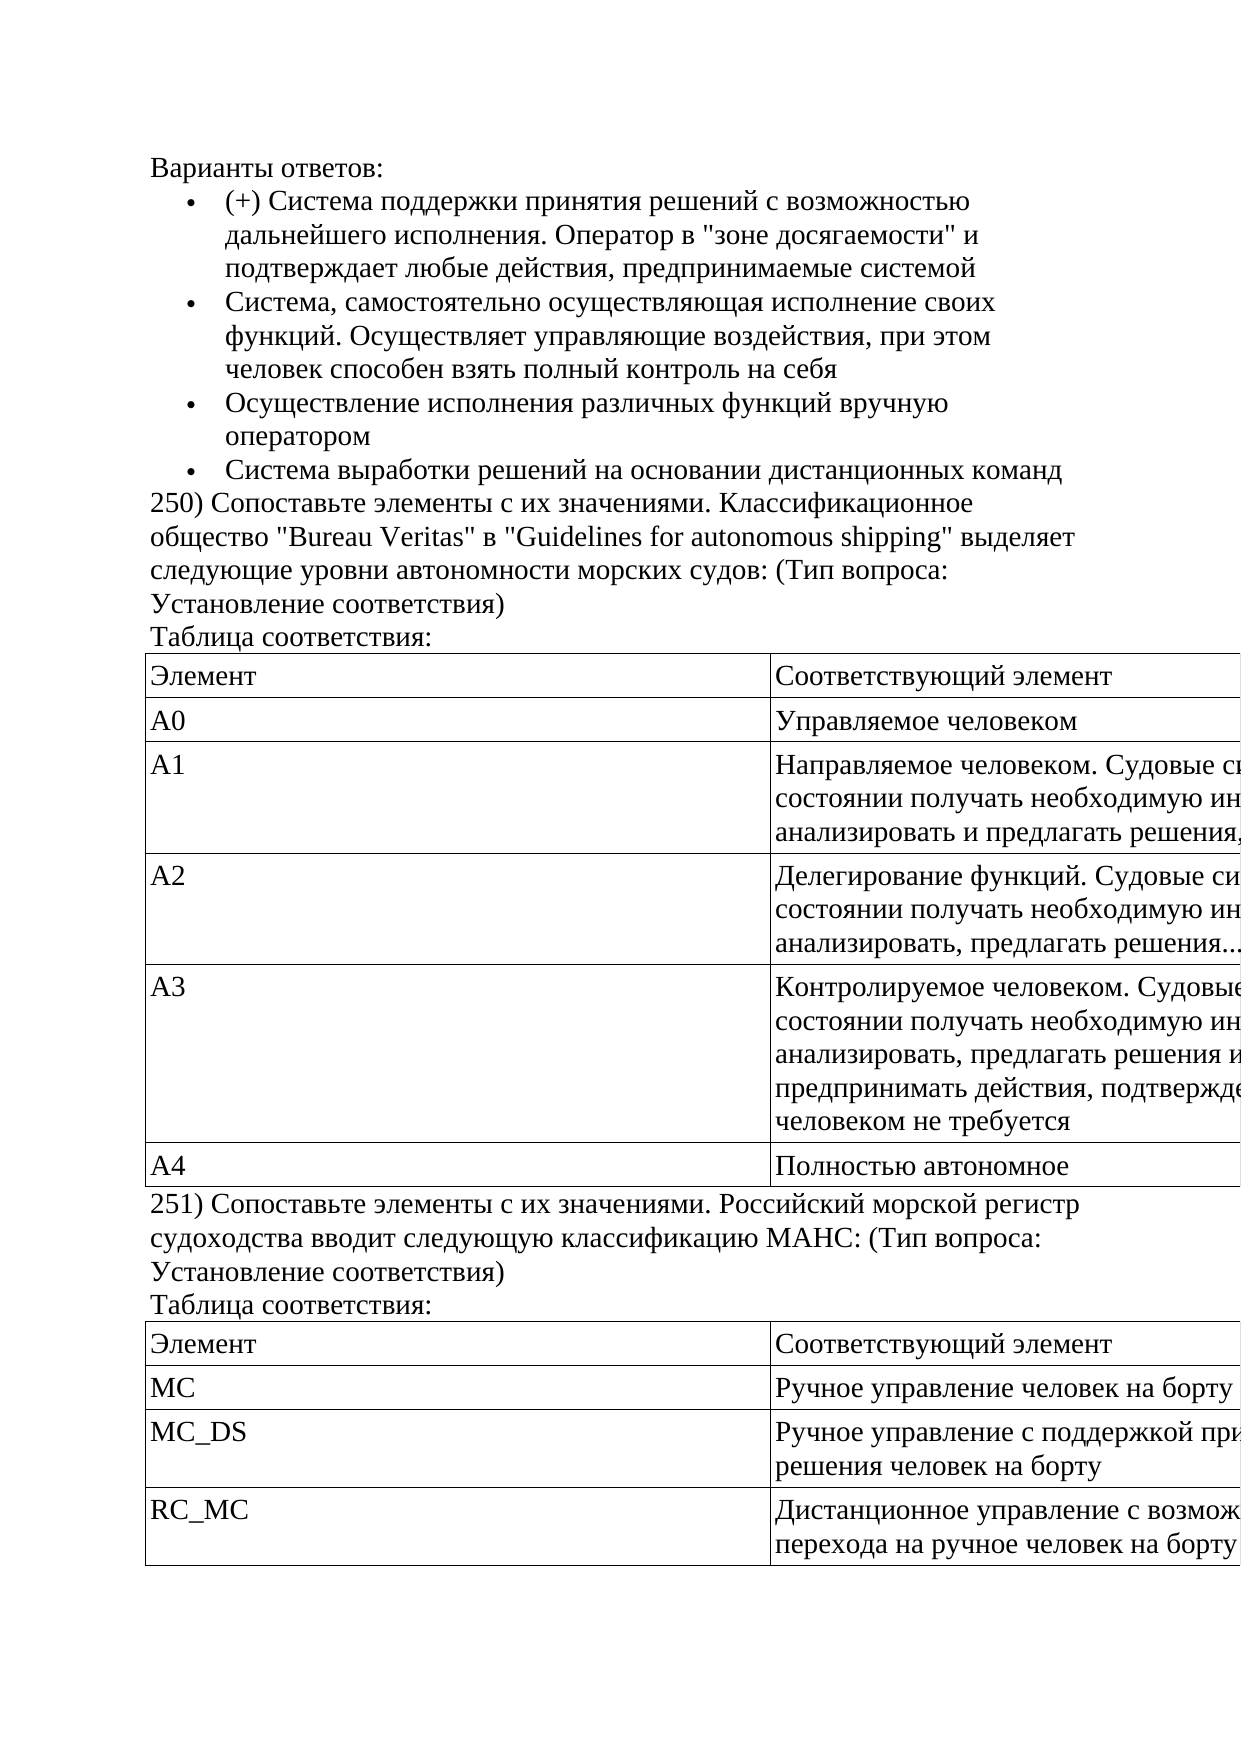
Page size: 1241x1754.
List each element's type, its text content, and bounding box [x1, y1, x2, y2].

table_cell A1 [146, 742, 770, 853]
table_cell A0 [146, 698, 770, 741]
table_cell RC_MC [146, 1488, 770, 1564]
table_cell Управляемое человеком [771, 698, 1240, 741]
table_cell A3 [146, 965, 770, 1142]
text Таблица соответствия: [150, 1287, 1090, 1321]
table_cell MС_DS [146, 1410, 770, 1487]
table_cell MС [146, 1366, 770, 1409]
table_cell Контролируемое человеком. Судовые системы в состоянии получать необходимую информацию, анализировать, предлагать решения и предпринимать действия, подтверждения человеком не требуется [771, 965, 1240, 1142]
table_cell Ручное управление с поддержкой принятия решения человек на борту [771, 1410, 1240, 1487]
table_cell A4 [146, 1143, 770, 1186]
table_cell Дистанционное управление с возможностью перехода на ручное человек на борту [771, 1488, 1240, 1564]
table_header Элемент [146, 654, 770, 697]
table_header Элемент [146, 1322, 770, 1365]
list Система выработки решений на основании дистанционных команд [187, 452, 1090, 485]
table_header Соответствующий элемент [771, 1322, 1240, 1365]
text Варианты ответов: [150, 150, 1090, 183]
list (+) Система поддержки принятия решений c возможностью дальнейшего исполнения. Оператор в "зоне досягаемости" и подтверждает любые действия, предпринимаемые системой [187, 183, 1090, 284]
table_cell Направляемое человеком. Судовые системы в состоянии получать необходимую информацию, анализировать и предлагать решения, человек... [771, 742, 1240, 853]
text Таблица соответствия: [150, 619, 1090, 653]
list Осуществление исполнения различных функций вручную оператором [187, 385, 1090, 452]
table_cell Делегирование функций. Судовые системы в состоянии получать необходимую информацию, анализировать, предлагать решения... [771, 854, 1240, 964]
table_cell Ручное управление человек на борту [771, 1366, 1240, 1409]
text 251) Сопоставьте элементы с их значениями. Российский морской регистр судоходства вводит следующую классификацию МАНС: (Тип вопроса: Установление соответствия) [150, 1187, 1090, 1287]
text 250) Сопоставьте элементы с их значениями. Классификационное общество "Bureau Veritas" в "Guidelines for autonomous shipping" выделяет следующие уровни автономности морских судов: (Тип вопроса: Установление соответствия) [150, 485, 1090, 619]
table_header Соответствующий элемент [771, 654, 1240, 697]
list Система, самостоятельно осуществляющая исполнение своих функций. Осуществляет управляющие воздействия, при этом человек способен взять полный контроль на себя [187, 284, 1090, 385]
table_cell A2 [146, 854, 770, 964]
table_cell Полностью автономное [771, 1143, 1240, 1186]
